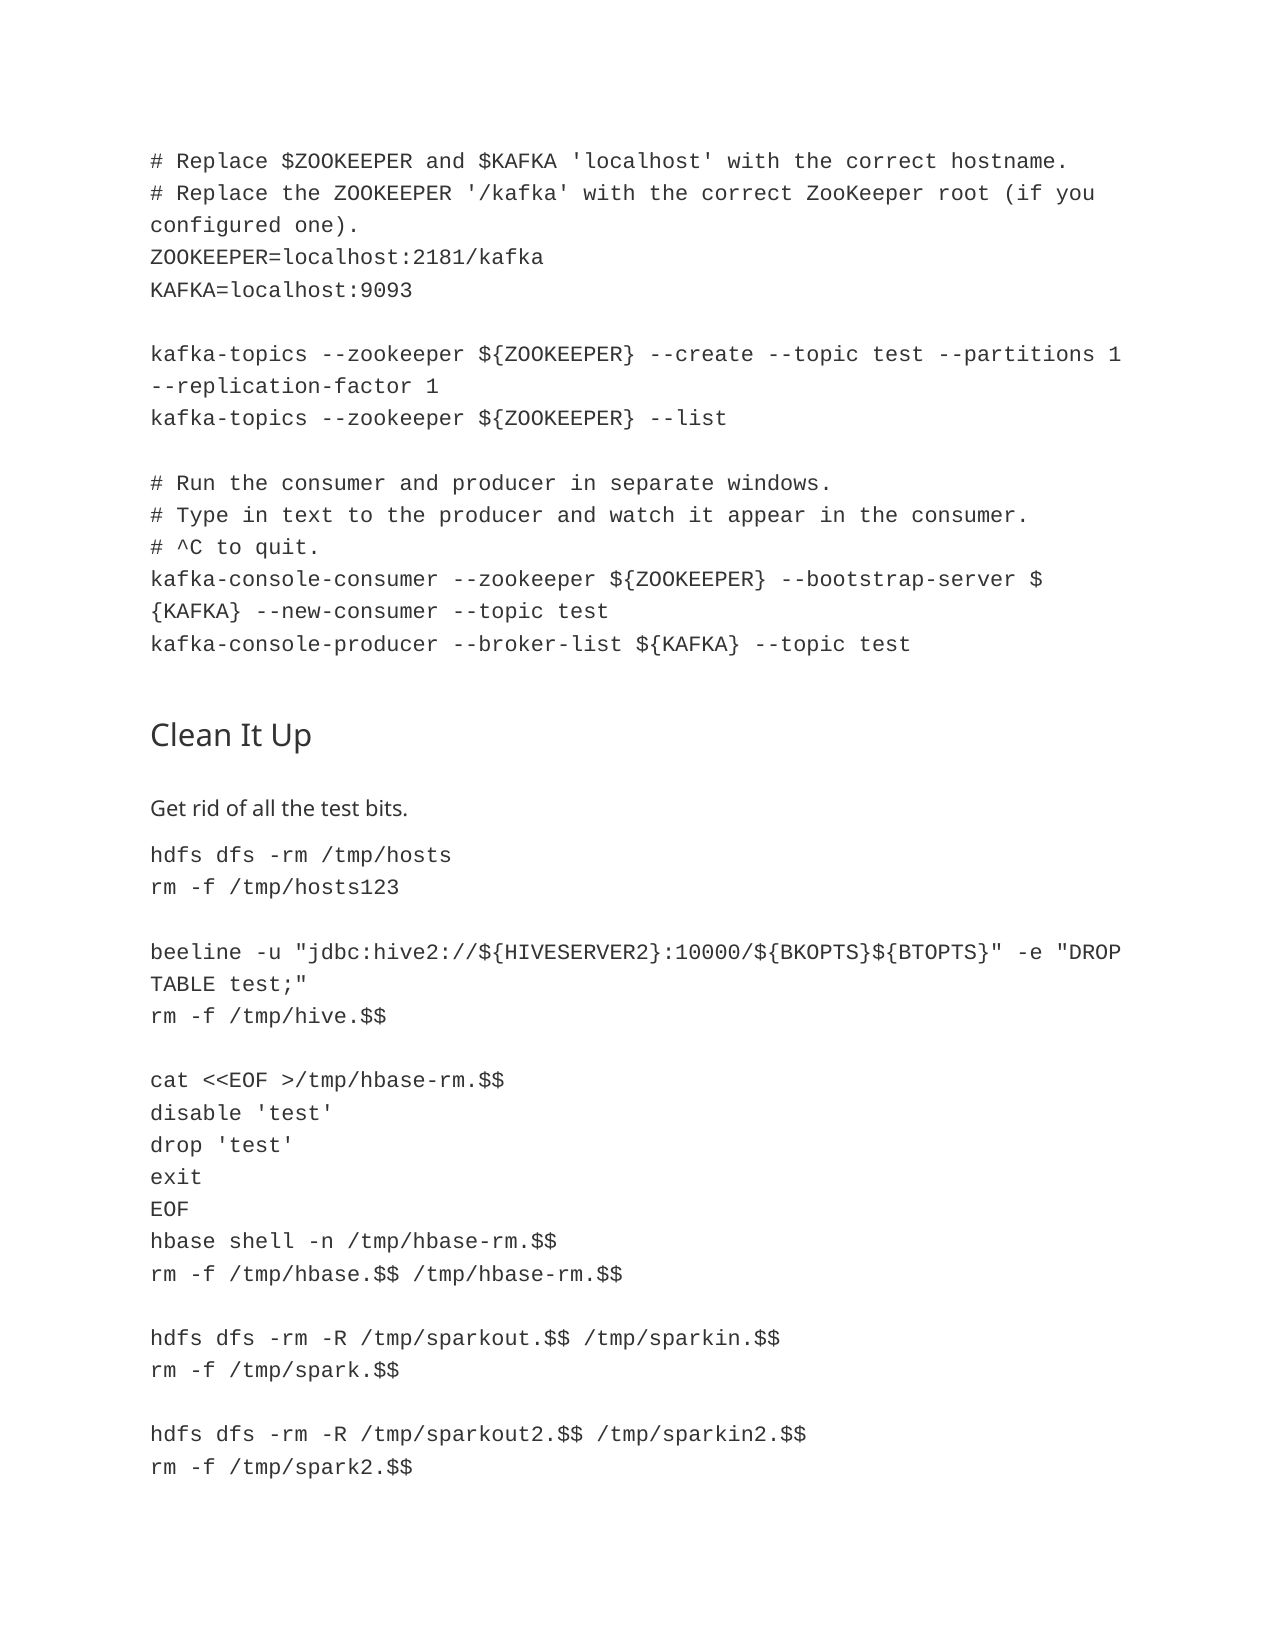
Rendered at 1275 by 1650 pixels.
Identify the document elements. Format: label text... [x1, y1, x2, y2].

subtitle Clean It Up [150, 713, 1125, 756]
text Get rid of all the test bits. [150, 793, 1125, 823]
